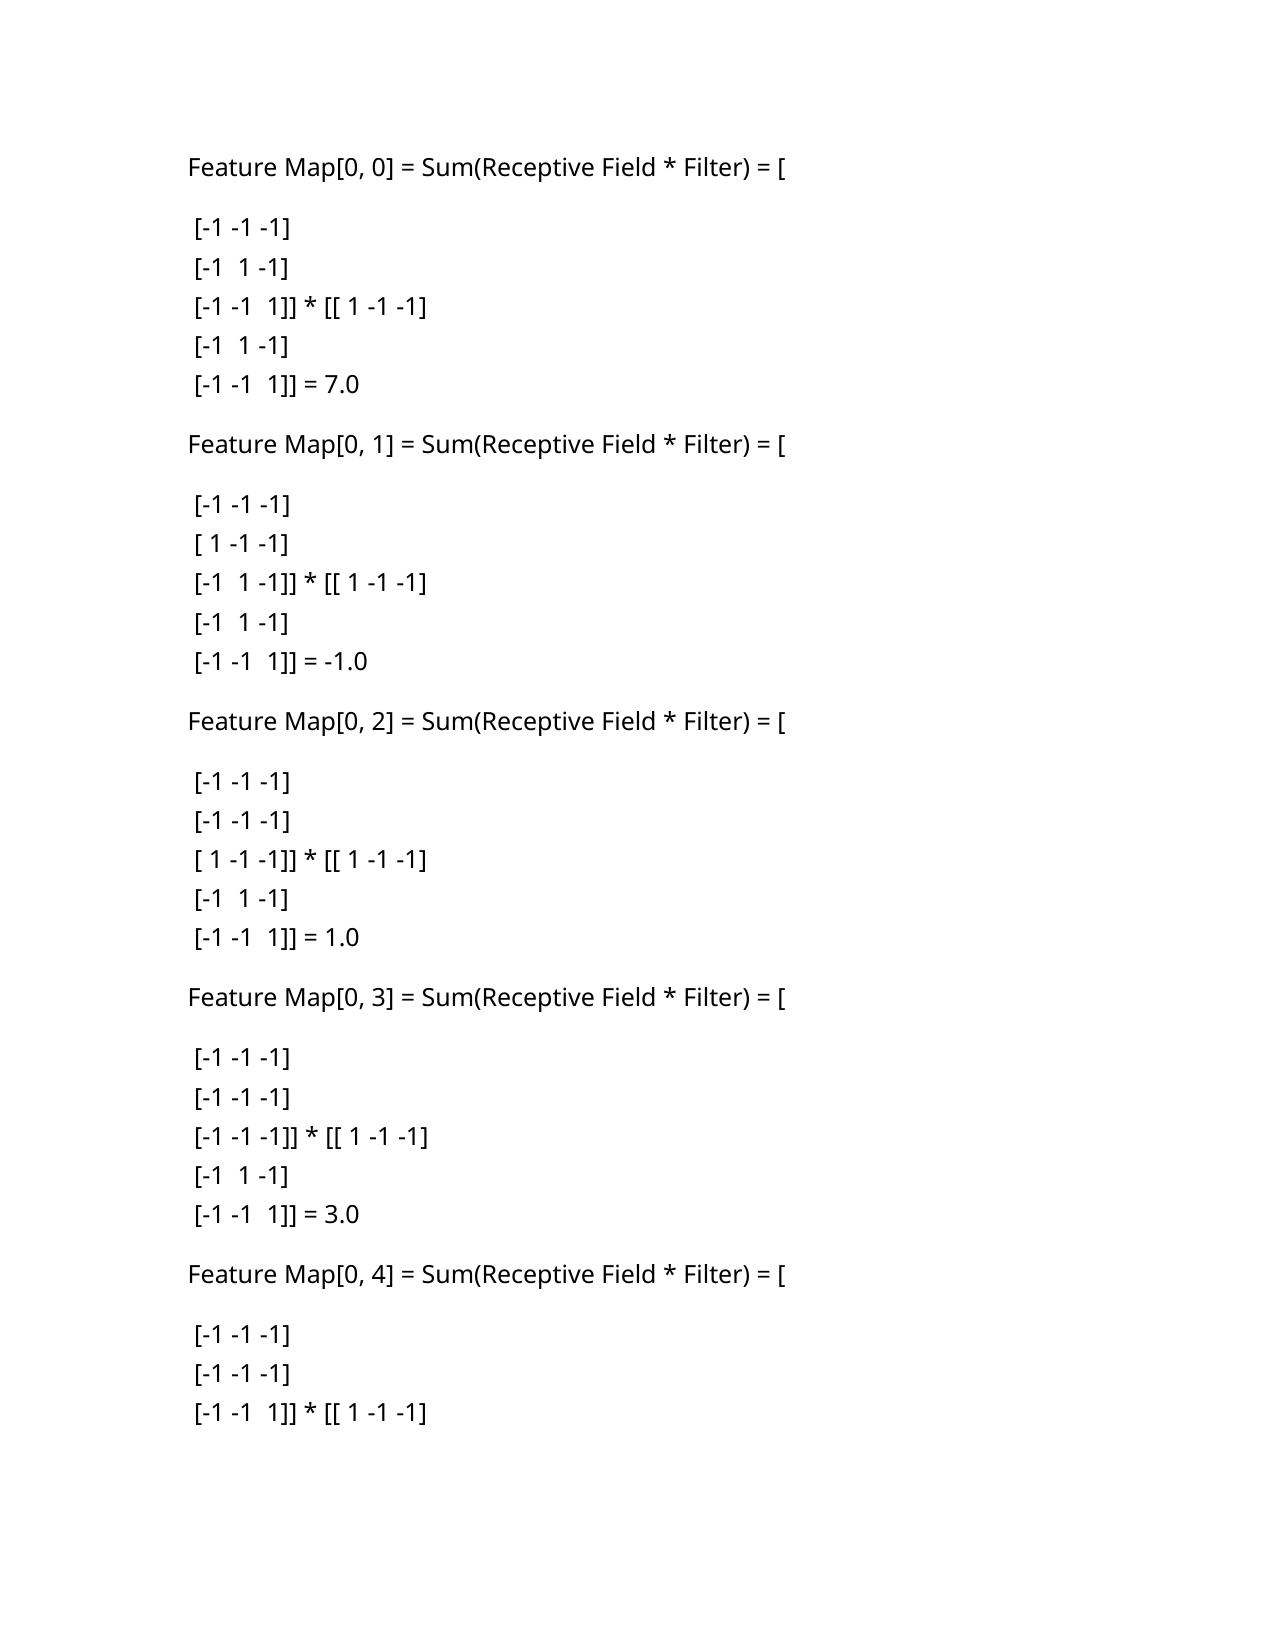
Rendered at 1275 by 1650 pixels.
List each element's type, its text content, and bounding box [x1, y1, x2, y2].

text Feature Map[0, 3] = Sum(Receptive Field * Filter) = [ [187, 980, 1087, 1014]
text [-1 -1 -1] [ 1 -1 -1] [-1 1 -1]] * [[ 1 -1 -1] [-1 1 -1] [-1 -1 1]] = -1.0 [187, 487, 1087, 677]
text Feature Map[0, 1] = Sum(Receptive Field * Filter) = [ [187, 427, 1087, 461]
text [-1 -1 -1] [-1 -1 -1] [-1 -1 -1]] * [[ 1 -1 -1] [-1 1 -1] [-1 -1 1]] = 3.0 [187, 1040, 1087, 1231]
text Feature Map[0, 2] = Sum(Receptive Field * Filter) = [ [187, 703, 1087, 737]
text [-1 -1 -1] [-1 1 -1] [-1 -1 1]] * [[ 1 -1 -1] [-1 1 -1] [-1 -1 1]] = 7.0 [187, 210, 1087, 401]
text Feature Map[0, 4] = Sum(Receptive Field * Filter) = [ [187, 1257, 1087, 1291]
text Feature Map[0, 0] = Sum(Receptive Field * Filter) = [ [187, 150, 1087, 184]
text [187, 1317, 1087, 1429]
text [-1 -1 -1] [-1 -1 -1] [ 1 -1 -1]] * [[ 1 -1 -1] [-1 1 -1] [-1 -1 1]] = 1.0 [187, 763, 1087, 954]
